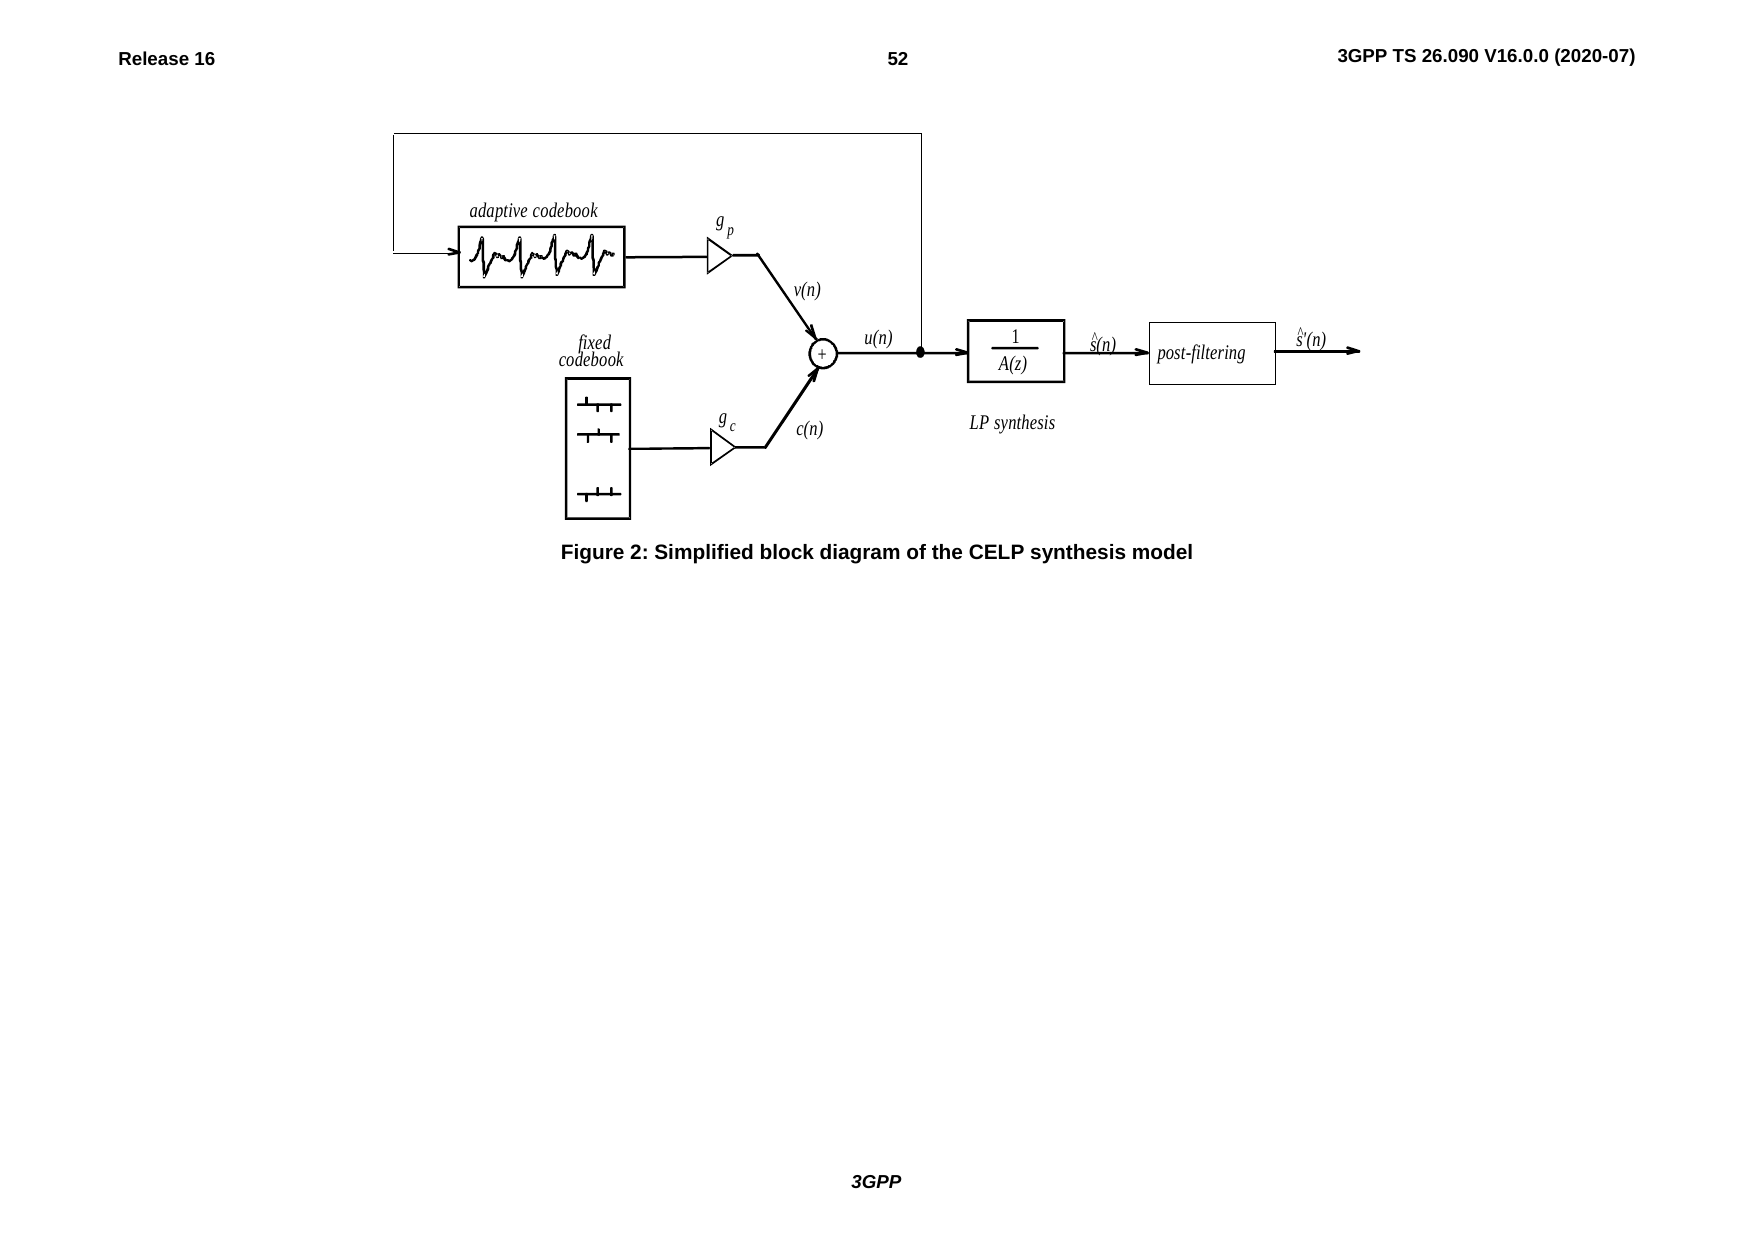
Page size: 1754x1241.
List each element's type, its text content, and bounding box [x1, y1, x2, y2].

text Figure 2: Simplified block diagram of the CELP synthesis model [118, 539, 1636, 563]
